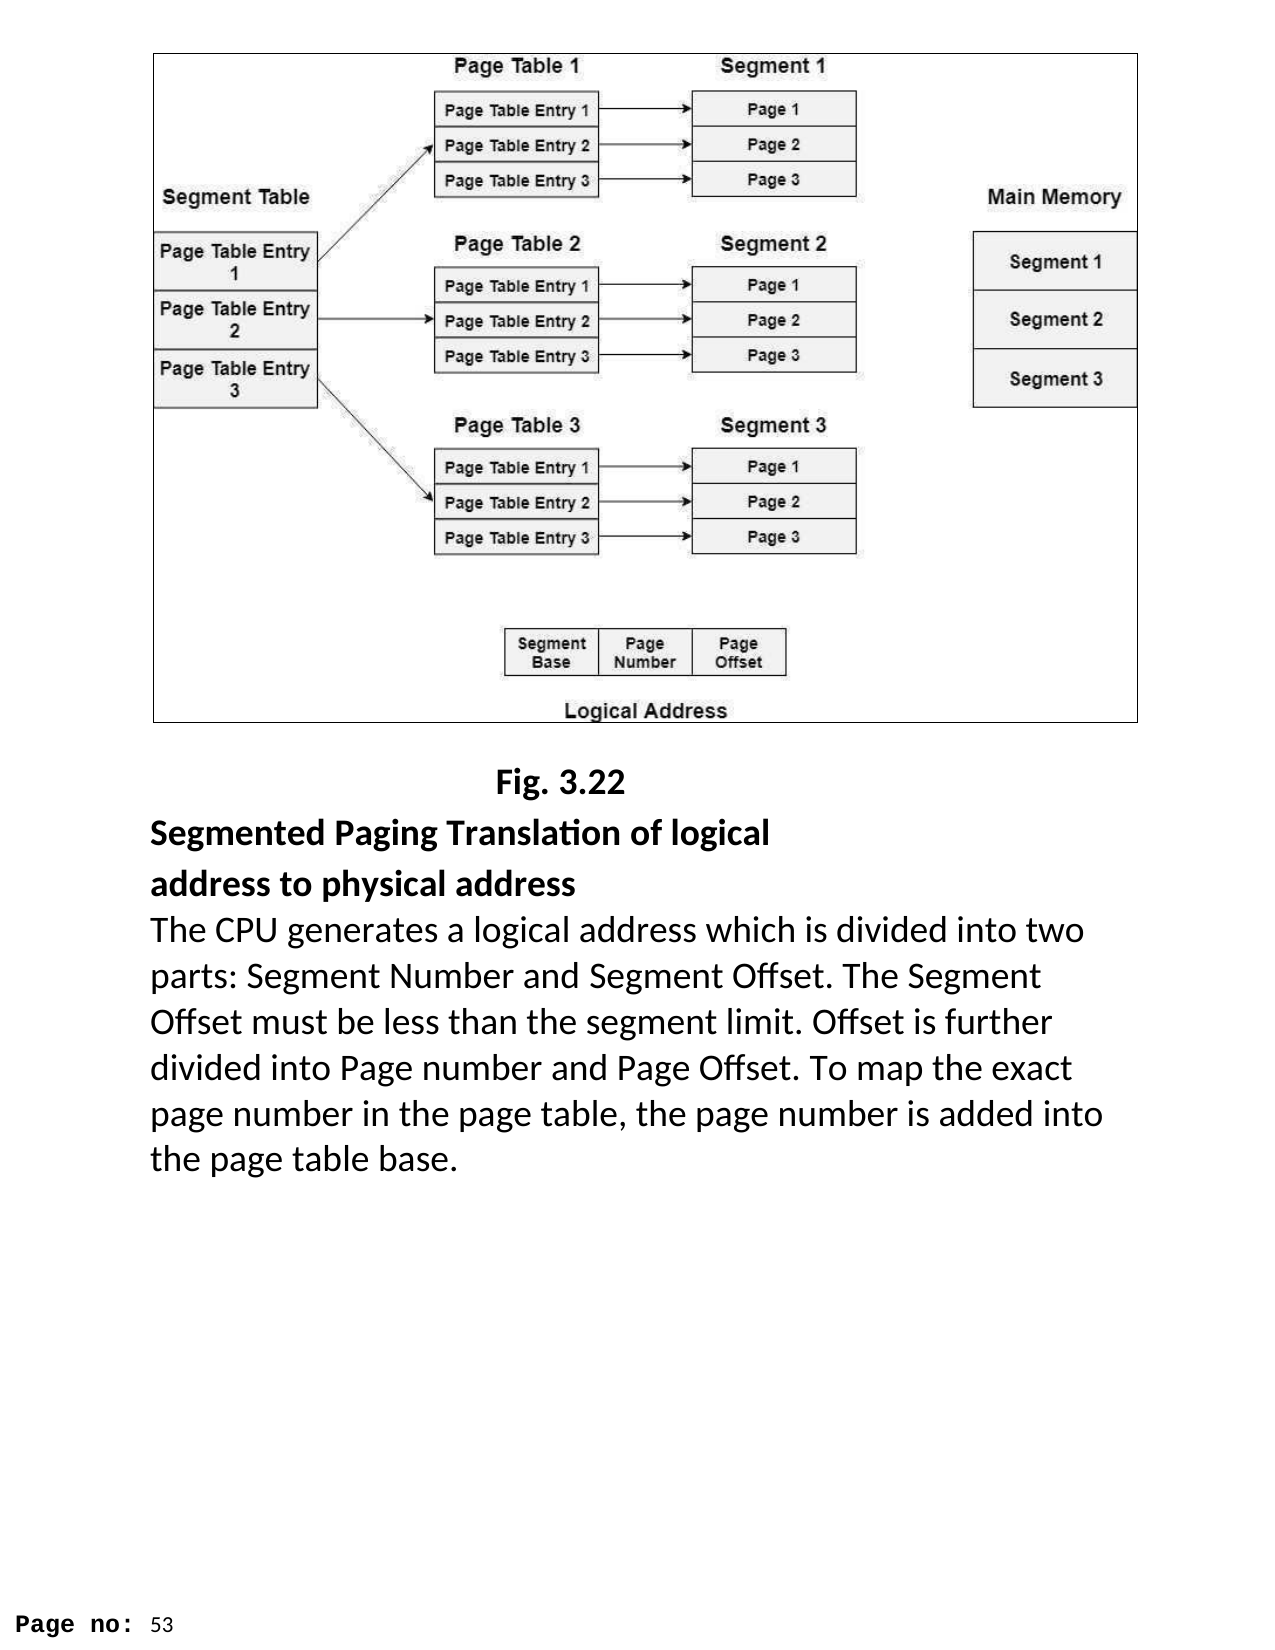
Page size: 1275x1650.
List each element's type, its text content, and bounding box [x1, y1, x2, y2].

subtitle Fig. 3.22 Segmented Paging Translation of logical address to physical address [150, 753, 781, 906]
text The CPU generates a logical address which is divided into two parts: Segment Number and Segment Offset. The Segment Offset must be less than the segment limit. Offset is further divided into Page number and Page Offset. To map the exact page number in the page table, the page number is added into the page table base. [150, 906, 1117, 1181]
picture [154, 54, 1137, 722]
